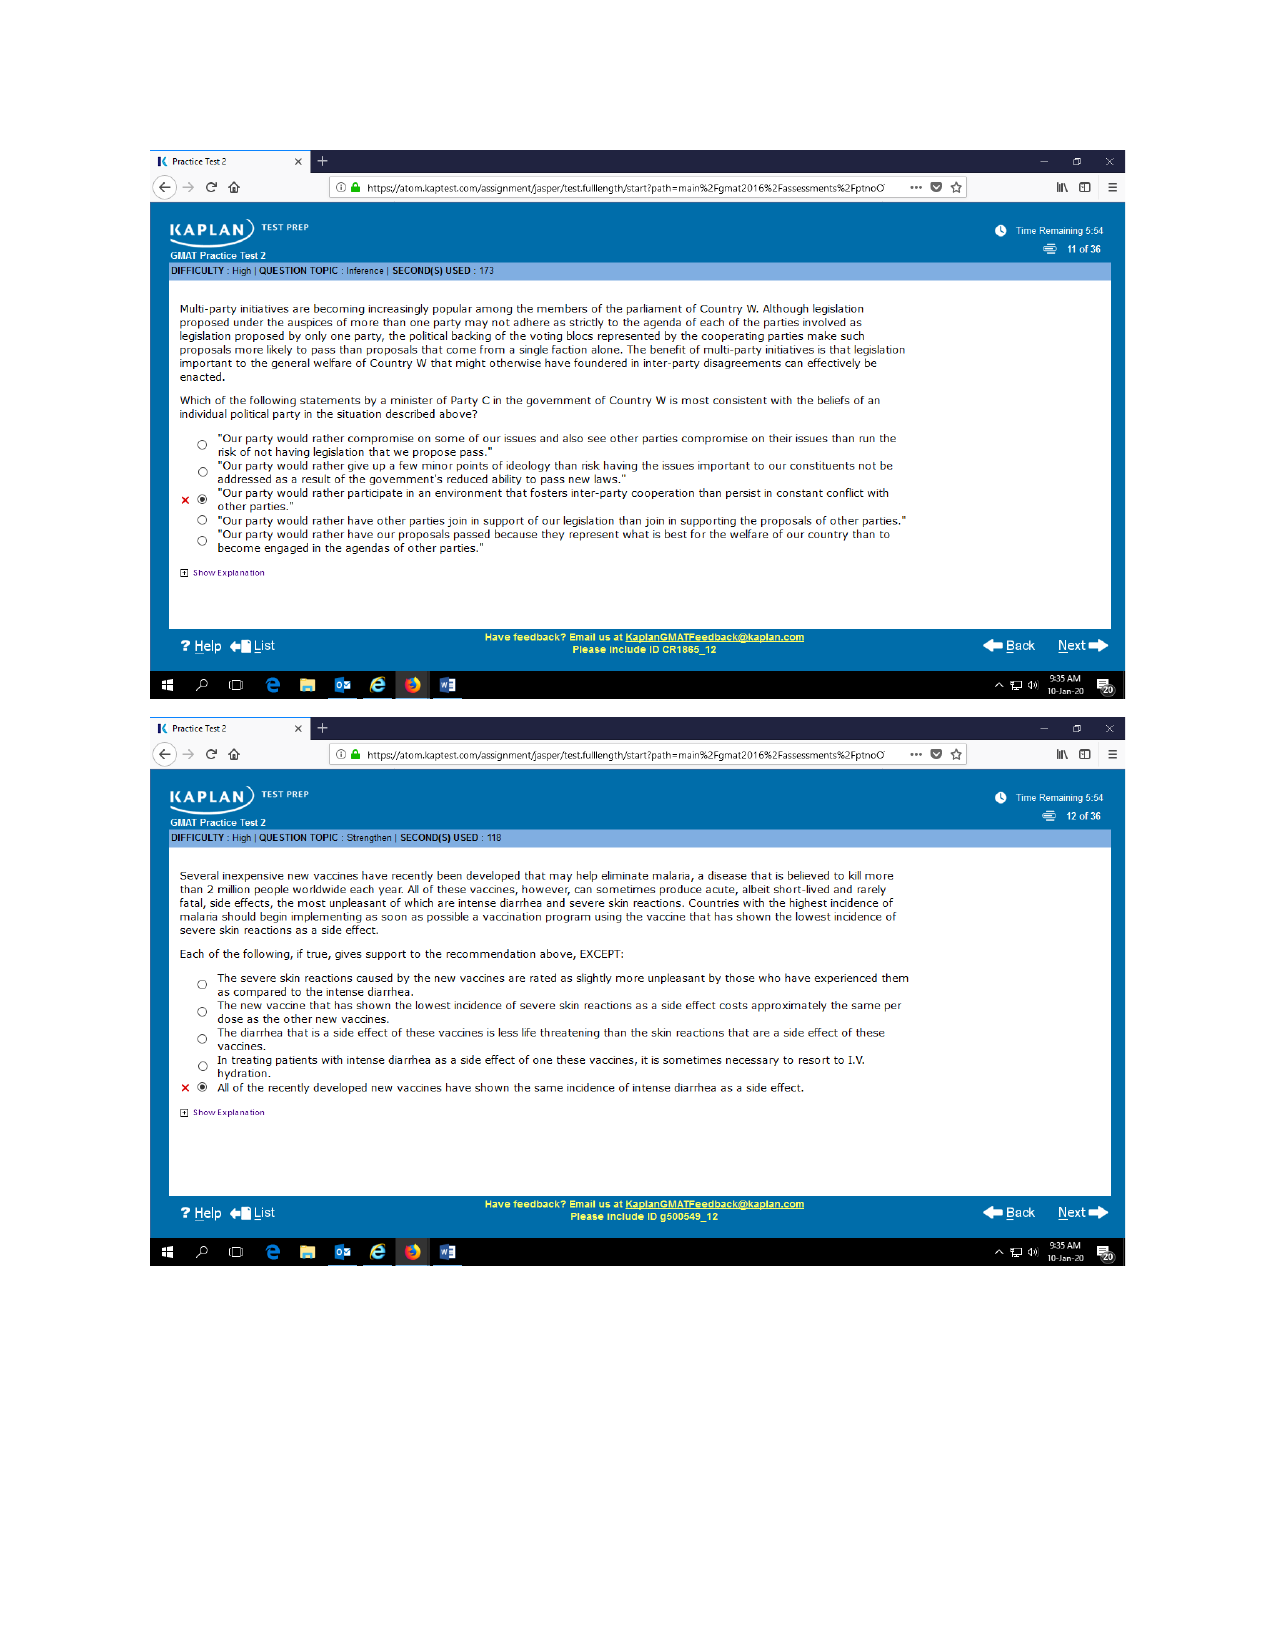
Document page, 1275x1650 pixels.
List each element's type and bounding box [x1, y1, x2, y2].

picture [150, 150, 1125, 699]
picture [150, 717, 1125, 1266]
